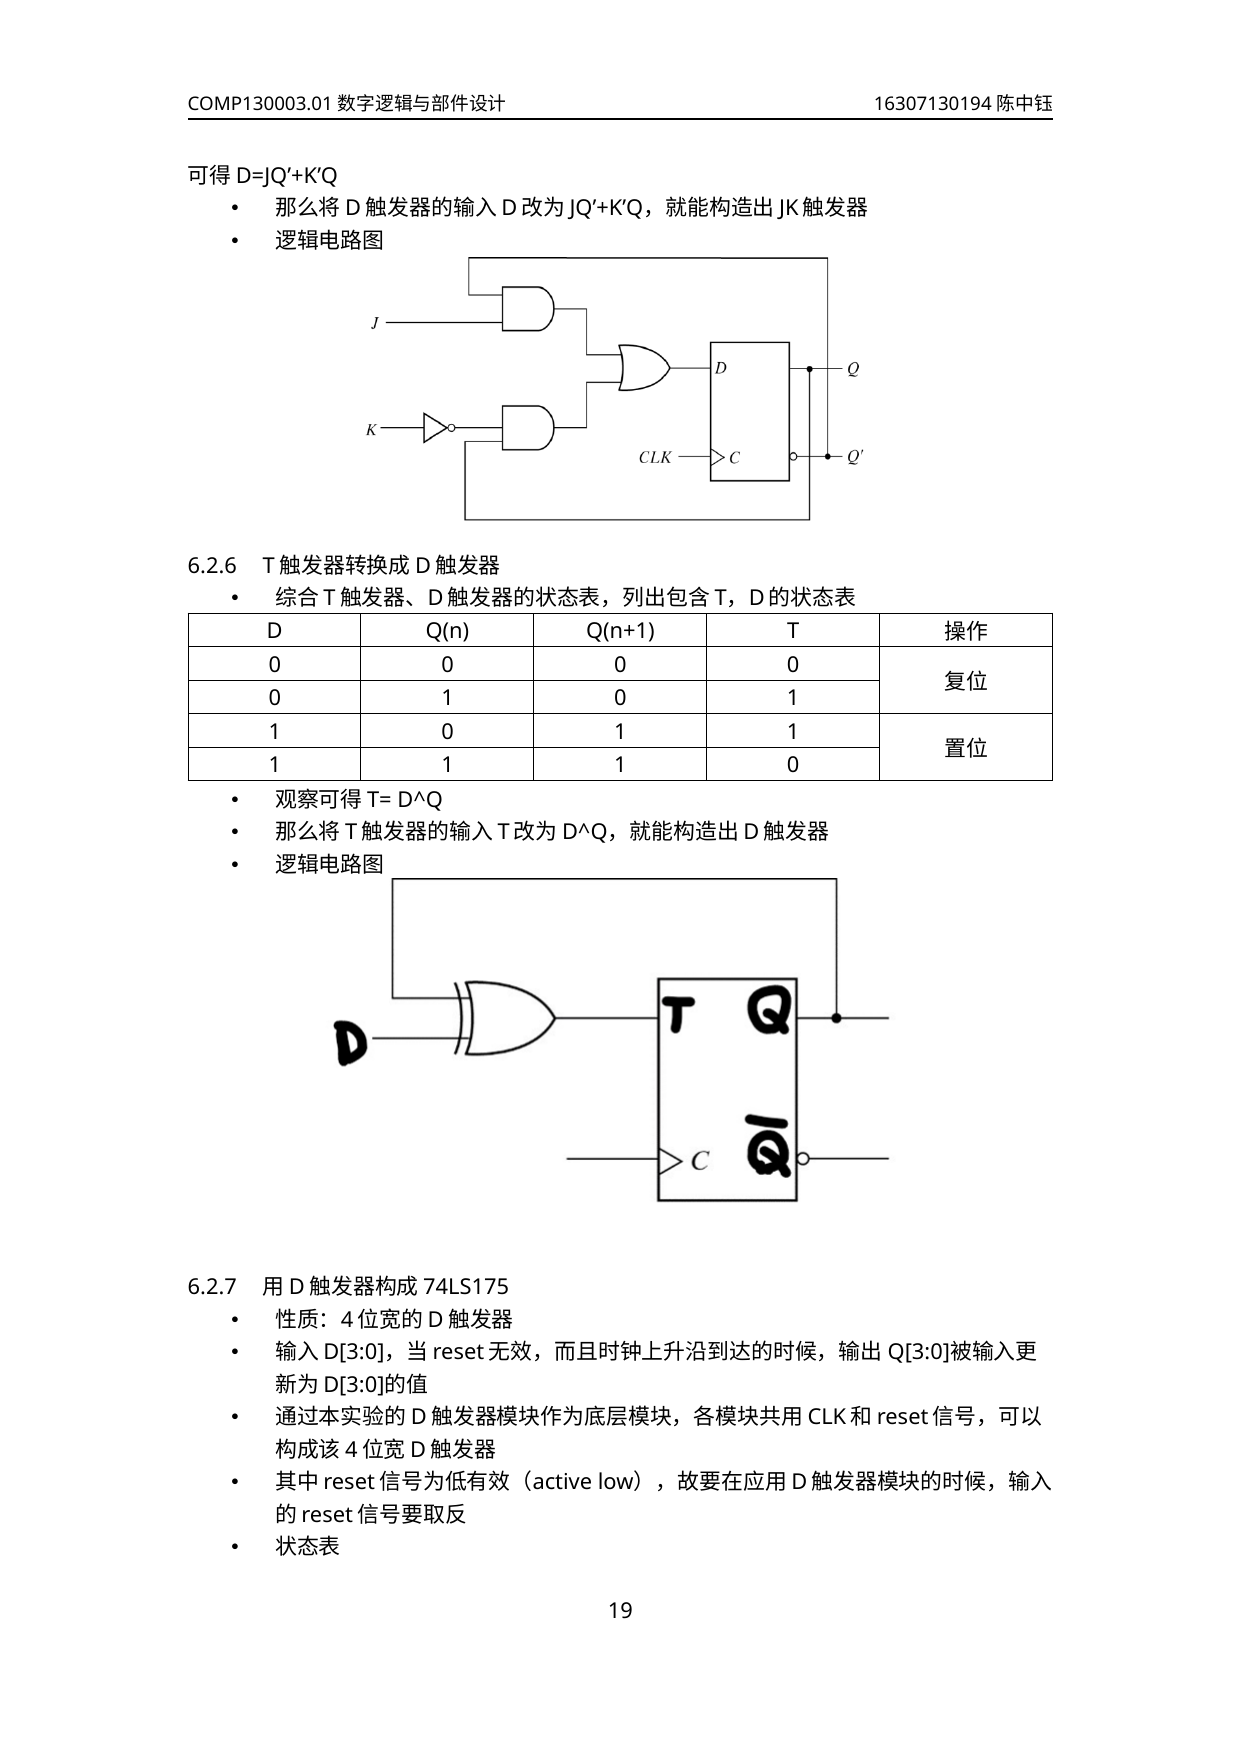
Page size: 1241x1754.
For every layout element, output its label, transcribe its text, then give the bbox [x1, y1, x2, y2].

list 状态表 [231, 1529, 1053, 1561]
table_header T [707, 614, 879, 646]
text 可得D=JQ’+K’Q [187, 158, 1053, 190]
list 输入D[3:0]，当reset无效，而且时钟上升沿到达的时候，输出 Q[3:0]被输入更新为D[3:0]的值 [231, 1334, 1053, 1399]
list 通过本实验的D触发器模块作为底层模块，各模块共用CLK和reset信号，可以构成该4位宽D触发器 [231, 1399, 1053, 1464]
table_cell 0 [361, 647, 533, 680]
table_cell 0 [707, 647, 879, 680]
list 逻辑电路图 [231, 846, 1053, 879]
table_cell 0 [707, 748, 879, 780]
table_cell 1 [189, 748, 360, 780]
table_cell 1 [534, 748, 706, 780]
table_header D [189, 614, 360, 646]
table_cell 1 [534, 714, 706, 747]
table_cell 0 [189, 681, 360, 713]
list 性质：4位宽的D触发器 [231, 1301, 1053, 1334]
table_header Q(n+1) [534, 614, 706, 646]
table_cell 0 [361, 714, 533, 747]
table_cell 1 [361, 681, 533, 713]
table_cell 置位 [880, 714, 1052, 780]
table_cell 0 [534, 681, 706, 713]
list 其中reset信号为低有效（active low），故要在应用D触发器模块的时候，输入的reset信号要取反 [231, 1464, 1053, 1529]
table_header 操作 [880, 614, 1052, 646]
table_cell 1 [707, 714, 879, 747]
table_cell 复位 [880, 647, 1052, 713]
list 那么将T触发器的输入T改为D^Q，就能构造出D触发器 [231, 814, 1053, 846]
table_cell 1 [361, 748, 533, 780]
list 用D触发器构成74LS175 [187, 1269, 1053, 1301]
list 观察可得T= D^Q [231, 781, 1053, 814]
table_cell 1 [189, 714, 360, 747]
list 综合T触发器、D触发器的状态表，列出包含T，D的状态表 [231, 580, 1053, 613]
picture [318, 878, 921, 1220]
table_cell 0 [534, 647, 706, 680]
list 那么将D触发器的输入D改为JQ’+K’Q，就能构造出JK触发器 [231, 190, 1053, 223]
list 逻辑电路图 [231, 223, 1053, 255]
table_header Q(n) [361, 614, 533, 646]
table_cell 0 [189, 647, 360, 680]
table_cell 1 [707, 681, 879, 713]
picture [365, 257, 874, 534]
